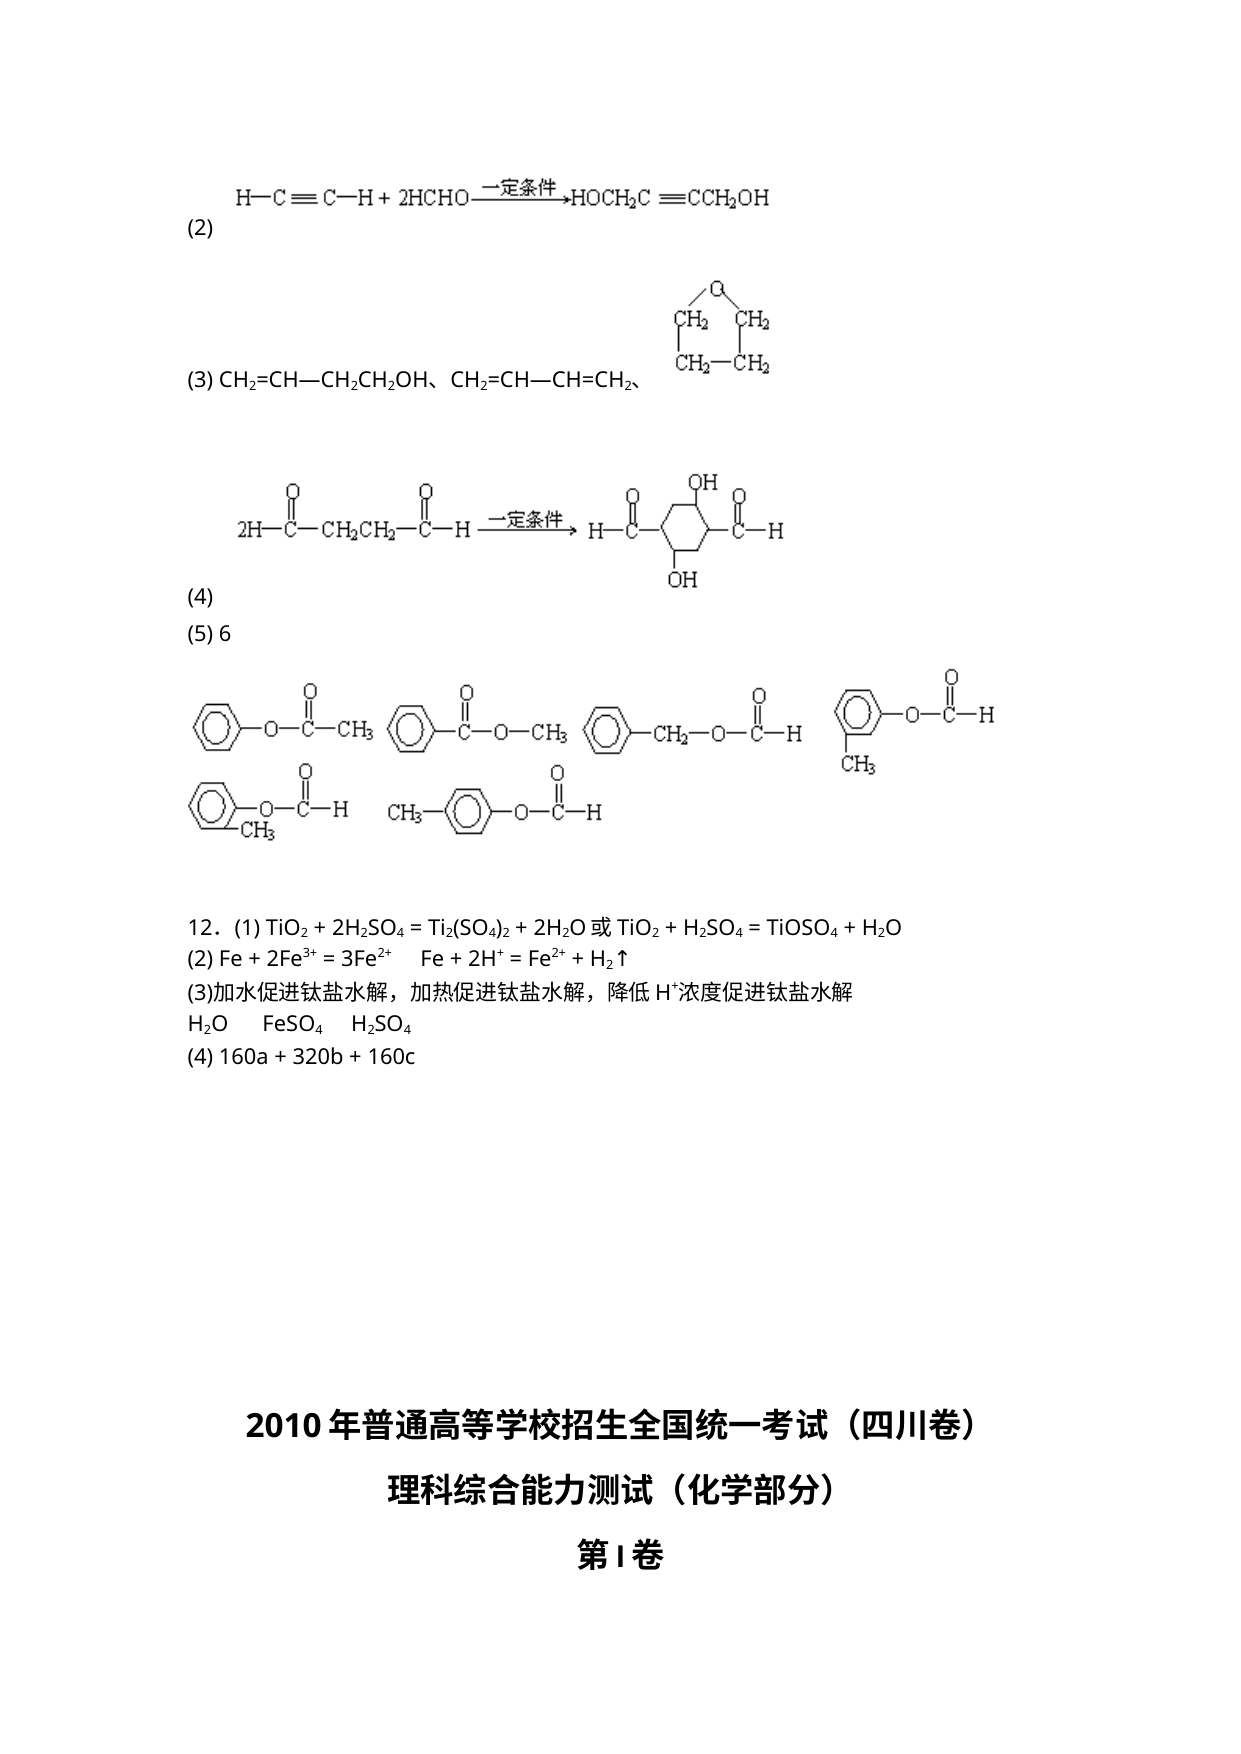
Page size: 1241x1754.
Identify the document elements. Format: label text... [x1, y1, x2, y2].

text 理科综合能力测试（化学部分） [187, 1455, 1053, 1520]
text 第I卷 [187, 1520, 1053, 1585]
picture [218, 454, 835, 605]
text 2010年普通高等学校招生全国统一考试（四川卷） [187, 1390, 1053, 1455]
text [187, 162, 1053, 1072]
picture [218, 162, 905, 236]
picture [187, 649, 1016, 858]
picture [653, 259, 802, 388]
